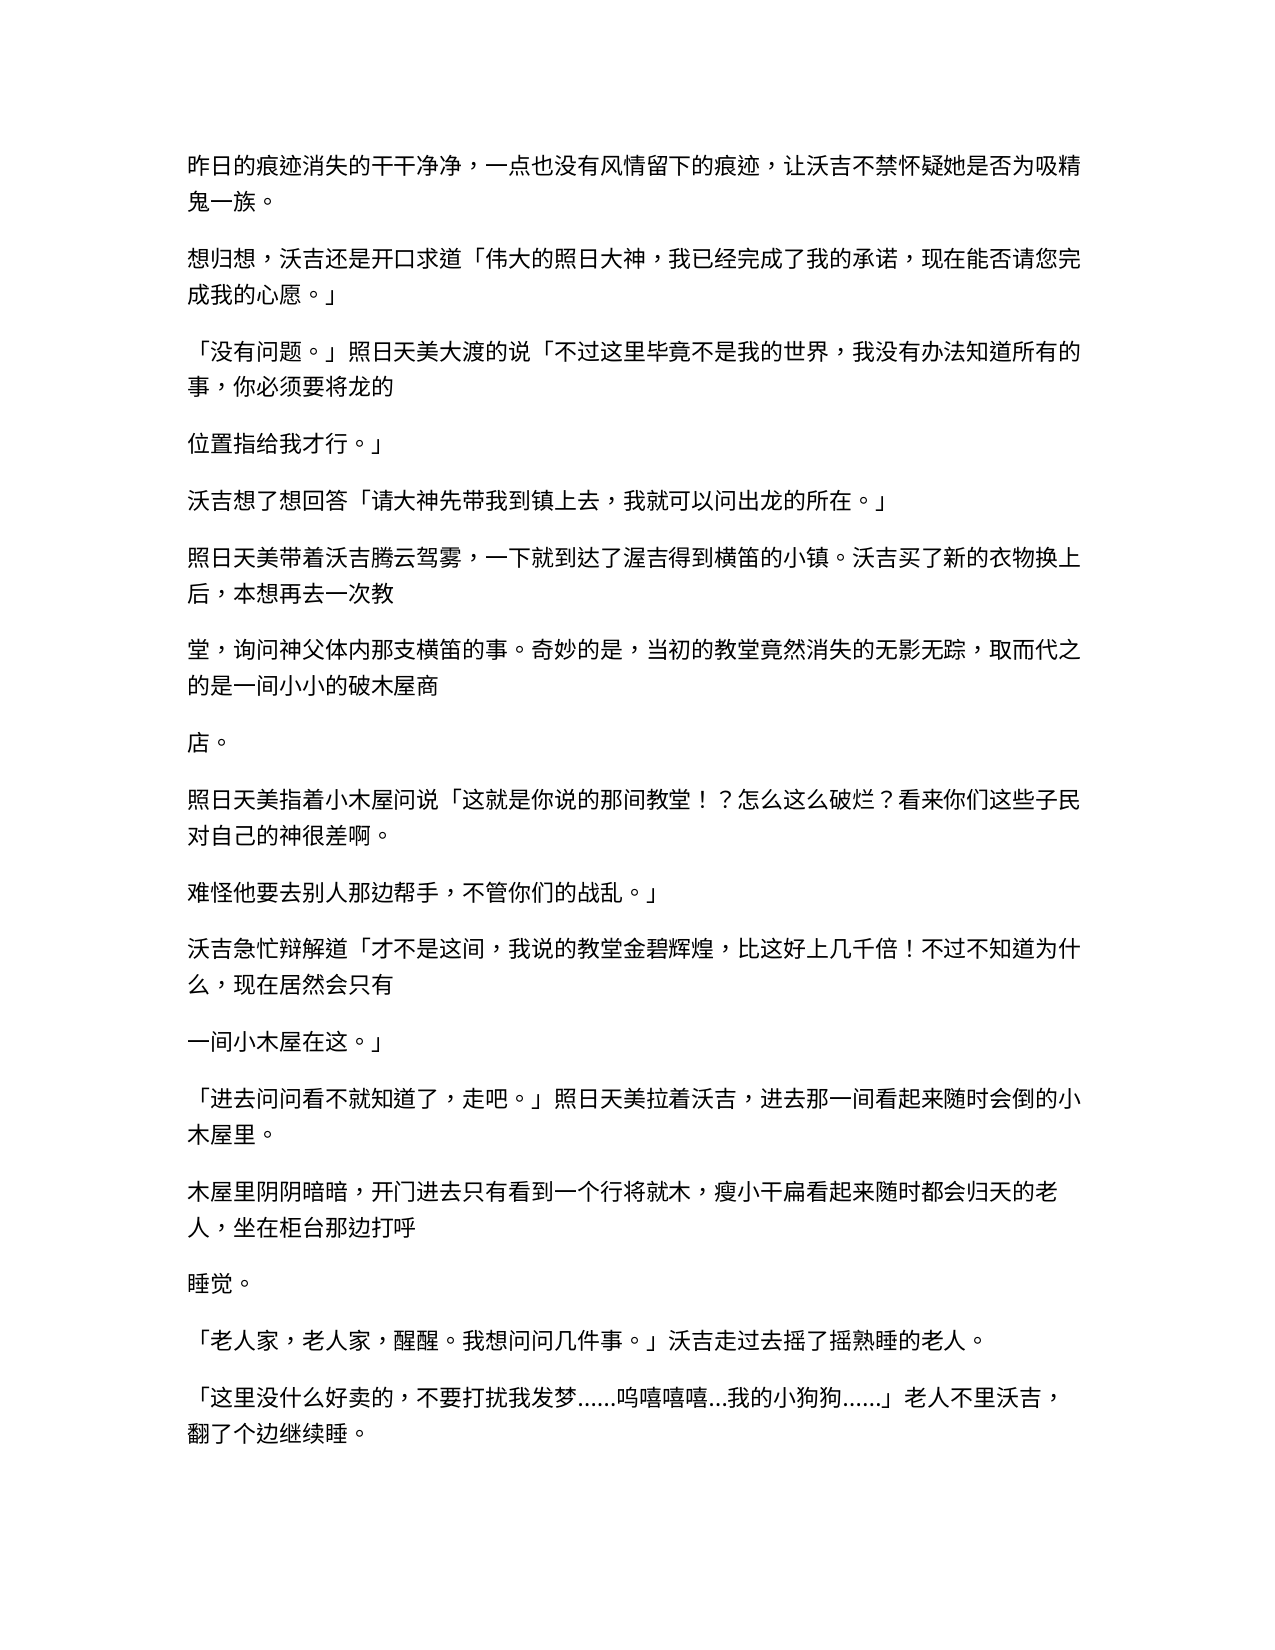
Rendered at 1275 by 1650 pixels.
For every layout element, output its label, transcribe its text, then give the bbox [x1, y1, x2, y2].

text 位置指给我才行。」 [187, 428, 1087, 459]
text 照日天美指着小木屋问说「这就是你说的那间教堂！？怎么这么破烂？看来你们这些子民对自己的神很差啊。 [187, 784, 1087, 851]
text 昨日的痕迹消失的干干净净，一点也没有风情留下的痕迹，让沃吉不禁怀疑她是否为吸精鬼一族。 [187, 150, 1087, 217]
text 木屋里阴阴暗暗，开门进去只有看到一个行将就木，瘦小干扁看起来随时都会归天的老人，坐在柜台那边打呼 [187, 1176, 1087, 1243]
text 想归想，沃吉还是开口求道「伟大的照日大神，我已经完成了我的承诺，现在能否请您完成我的心愿。」 [187, 243, 1087, 310]
text 堂，询问神父体内那支横笛的事。奇妙的是，当初的教堂竟然消失的无影无踪，取而代之的是一间小小的破木屋商 [187, 634, 1087, 702]
text 「没有问题。」照日天美大渡的说「不过这里毕竟不是我的世界，我没有办法知道所有的事，你必须要将龙的 [187, 335, 1087, 403]
text 店。 [187, 727, 1087, 758]
text 沃吉急忙辩解道「才不是这间，我说的教堂金碧辉煌，比这好上几千倍！不过不知道为什么，现在居然会只有 [187, 933, 1087, 1001]
text 一间小木屋在这。」 [187, 1026, 1087, 1057]
text 「这里没什么好卖的，不要打扰我发梦……呜嘻嘻嘻…我的小狗狗……」老人不里沃吉，翻了个边继续睡。 [187, 1382, 1087, 1449]
text 「进去问问看不就知道了，走吧。」照日天美拉着沃吉，进去那一间看起来随时会倒的小木屋里。 [187, 1083, 1087, 1150]
text 睡觉。 [187, 1268, 1087, 1299]
text 「老人家，老人家，醒醒。我想问问几件事。」沃吉走过去摇了摇熟睡的老人。 [187, 1325, 1087, 1356]
text 沃吉想了想回答「请大神先带我到镇上去，我就可以问出龙的所在。」 [187, 485, 1087, 516]
text 难怪他要去别人那边帮手，不管你们的战乱。」 [187, 877, 1087, 908]
text 照日天美带着沃吉腾云驾雾，一下就到达了渥吉得到横笛的小镇。沃吉买了新的衣物换上后，本想再去一次教 [187, 542, 1087, 609]
